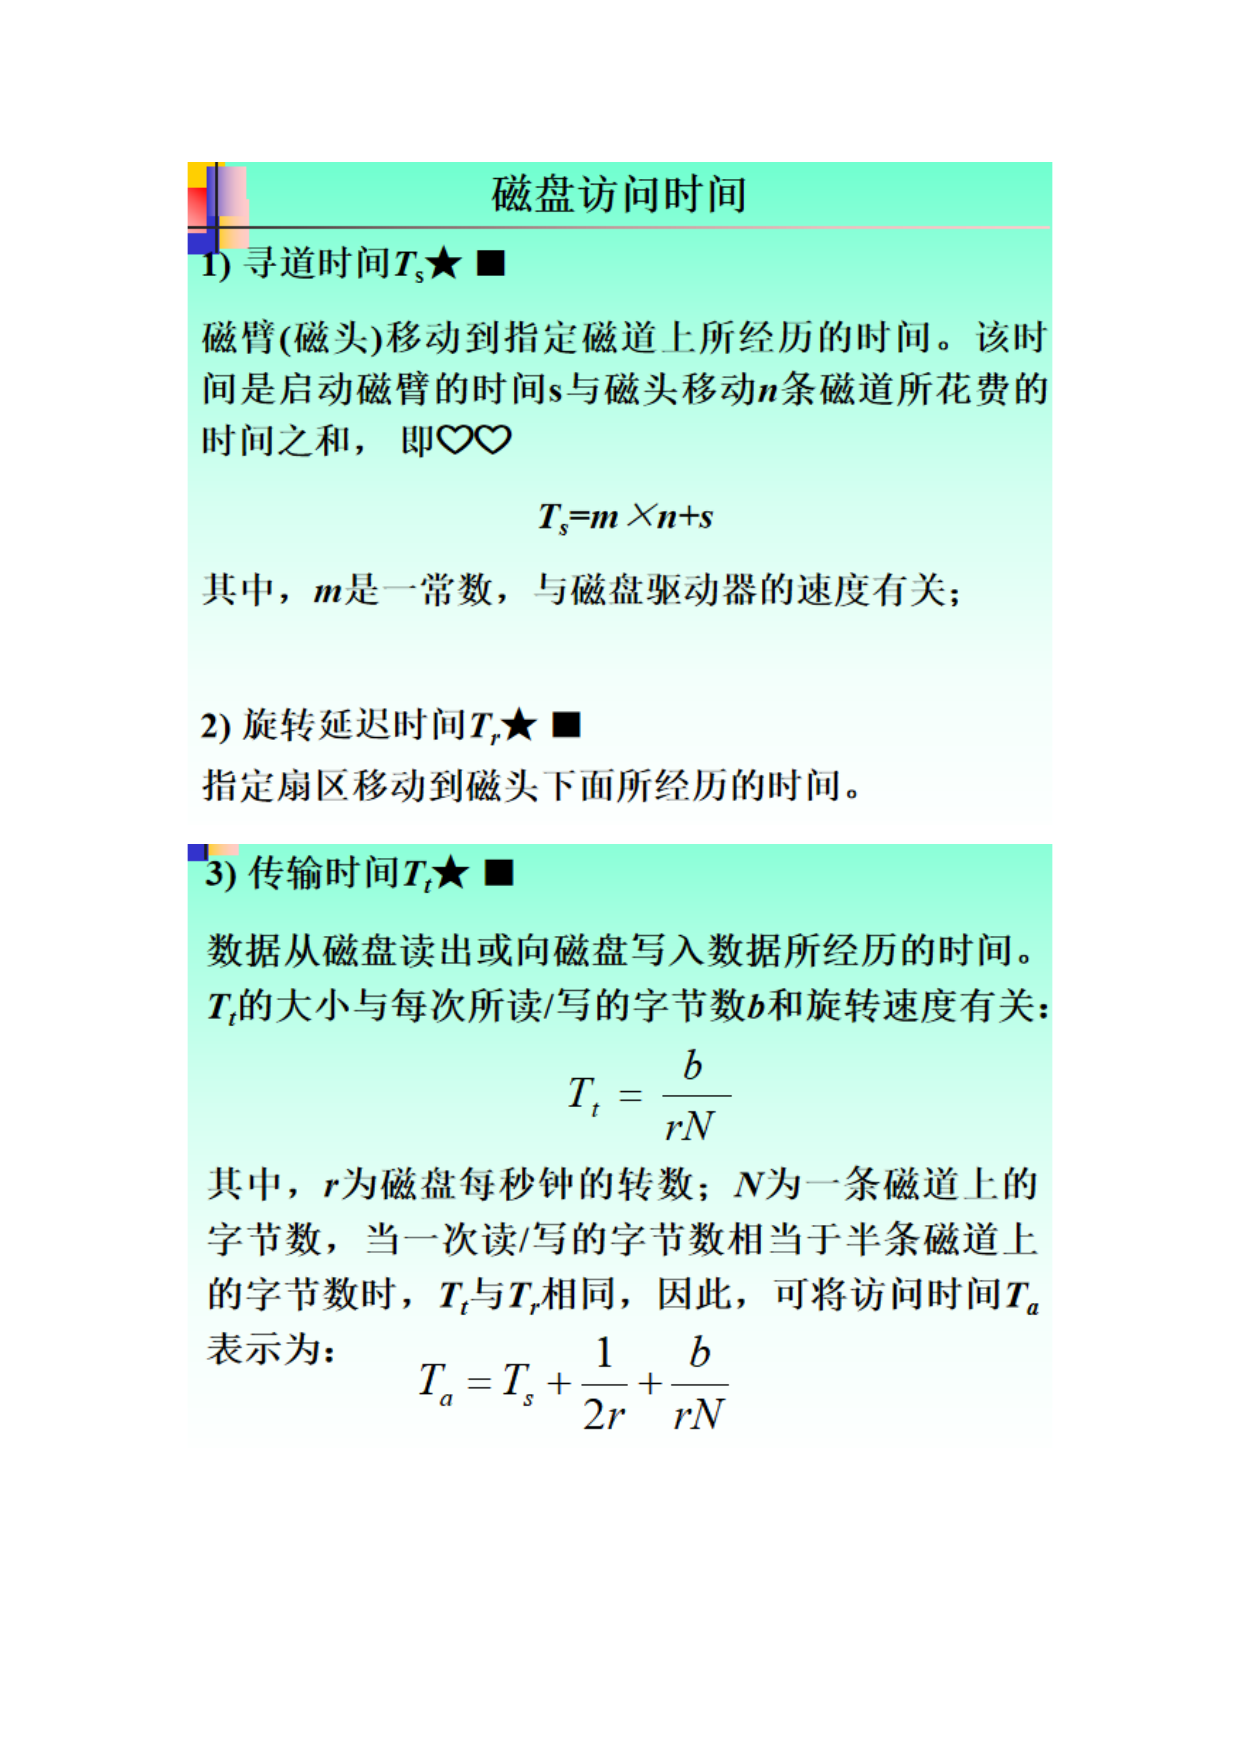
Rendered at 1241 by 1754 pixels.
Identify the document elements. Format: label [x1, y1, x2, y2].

picture [187, 162, 1053, 825]
picture [187, 844, 1053, 1448]
